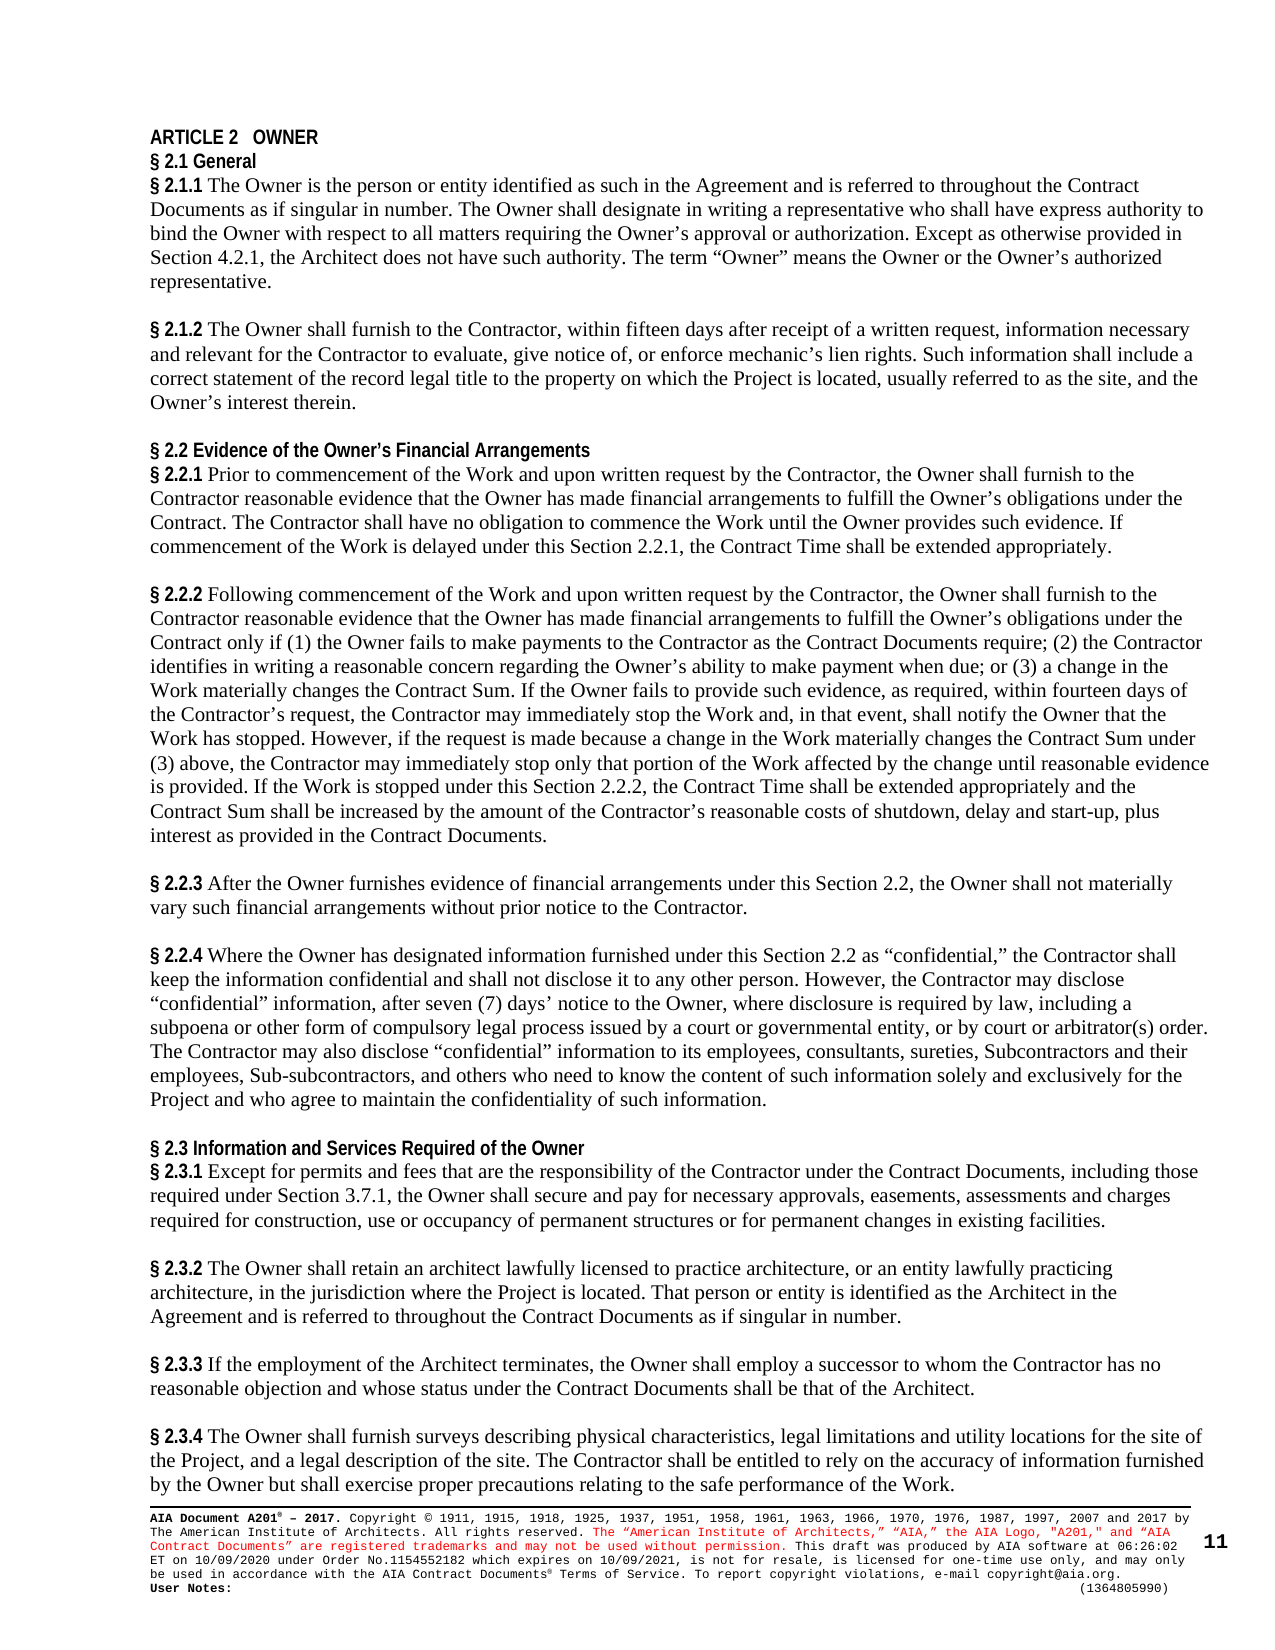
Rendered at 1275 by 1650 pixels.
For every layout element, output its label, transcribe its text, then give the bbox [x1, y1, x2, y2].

subtitle ARTICLE 2 OWNER [150, 125, 1211, 149]
text § 2.3.3 If the employment of the Architect terminates, the Owner shall employ a successor to whom the Contractor has no reasonable objection and whose status under the Contract Documents shall be that of the Architect. [150, 1352, 1211, 1400]
subtitle § 2.1 General [150, 149, 1211, 173]
text § 2.2.4 Where the Owner has designated information furnished under this Section 2.2 as “confidential,” the Contractor shall keep the information confidential and shall not disclose it to any other person. However, the Contractor may disclose “confidential” information, after seven (7) days’ notice to the Owner, where disclosure is required by law, including a subpoena or other form of compulsory legal process issued by a court or governmental entity, or by court or arbitrator(s) order. The Contractor may also disclose “confidential” information to its employees, consultants, sureties, Subcontractors and their employees, Sub-subcontractors, and others who need to know the content of such information solely and exclusively for the Project and who agree to maintain the confidentiality of such information. [150, 943, 1211, 1111]
text § 2.1.1 The Owner is the person or entity identified as such in the Agreement and is referred to throughout the Contract Documents as if singular in number. The Owner shall designate in writing a representative who shall have express authority to bind the Owner with respect to all matters requiring the Owner’s approval or authorization. Except as otherwise provided in Section 4.2.1, the Architect does not have such authority. The term “Owner” means the Owner or the Owner’s authorized representative. [150, 173, 1211, 293]
text § 2.2.1 Prior to commencement of the Work and upon written request by the Contractor, the Owner shall furnish to the Contractor reasonable evidence that the Owner has made financial arrangements to fulfill the Owner’s obligations under the Contract. The Contractor shall have no obligation to commence the Work until the Owner provides such evidence. If commencement of the Work is delayed under this Section 2.2.1, the Contract Time shall be extended appropriately. [150, 462, 1211, 558]
text § 2.2.3 After the Owner furnishes evidence of financial arrangements under this Section 2.2, the Owner shall not materially vary such financial arrangements without prior notice to the Contractor. [150, 871, 1211, 919]
text § 2.3.1 Except for permits and fees that are the responsibility of the Contractor under the Contract Documents, including those required under Section 3.7.1, the Owner shall secure and pay for necessary approvals, easements, assessments and charges required for construction, use or occupancy of permanent structures or for permanent changes in existing facilities. [150, 1159, 1211, 1232]
text § 2.1.2 The Owner shall furnish to the Contractor, within fifteen days after receipt of a written request, information necessary and relevant for the Contractor to evaluate, give notice of, or enforce mechanic’s lien rights. Such information shall include a correct statement of the record legal title to the property on which the Project is located, usually referred to as the site, and the Owner’s interest therein. [150, 317, 1211, 414]
text § 2.3.4 The Owner shall furnish surveys describing physical characteristics, legal limitations and utility locations for the site of the Project, and a legal description of the site. The Contractor shall be entitled to rely on the accuracy of information furnished by the Owner but shall exercise proper precautions relating to the safe performance of the Work. [150, 1424, 1211, 1496]
text § 2.3.2 The Owner shall retain an architect lawfully licensed to practice architecture, or an entity lawfully practicing architecture, in the jurisdiction where the Project is located. That person or entity is identified as the Architect in the Agreement and is referred to throughout the Contract Documents as if singular in number. [150, 1256, 1211, 1328]
subtitle § 2.2 Evidence of the Owner’s Financial Arrangements [150, 438, 1211, 462]
subtitle § 2.3 Information and Services Required of the Owner [150, 1135, 1211, 1159]
text § 2.2.2 Following commencement of the Work and upon written request by the Contractor, the Owner shall furnish to the Contractor reasonable evidence that the Owner has made financial arrangements to fulfill the Owner’s obligations under the Contract only if (1) the Owner fails to make payments to the Contractor as the Contract Documents require; (2) the Contractor identifies in writing a reasonable concern regarding the Owner’s ability to make payment when due; or (3) a change in the Work materially changes the Contract Sum. If the Owner fails to provide such evidence, as required, within fourteen days of the Contractor’s request, the Contractor may immediately stop the Work and, in that event, shall notify the Owner that the Work has stopped. However, if the request is made because a change in the Work materially changes the Contract Sum under (3) above, the Contractor may immediately stop only that portion of the Work affected by the change until reasonable evidence is provided. If the Work is stopped under this Section 2.2.2, the Contract Time shall be extended appropriately and the Contract Sum shall be increased by the amount of the Contractor’s reasonable costs of shutdown, delay and start-up, plus interest as provided in the Contract Documents. [150, 582, 1211, 847]
